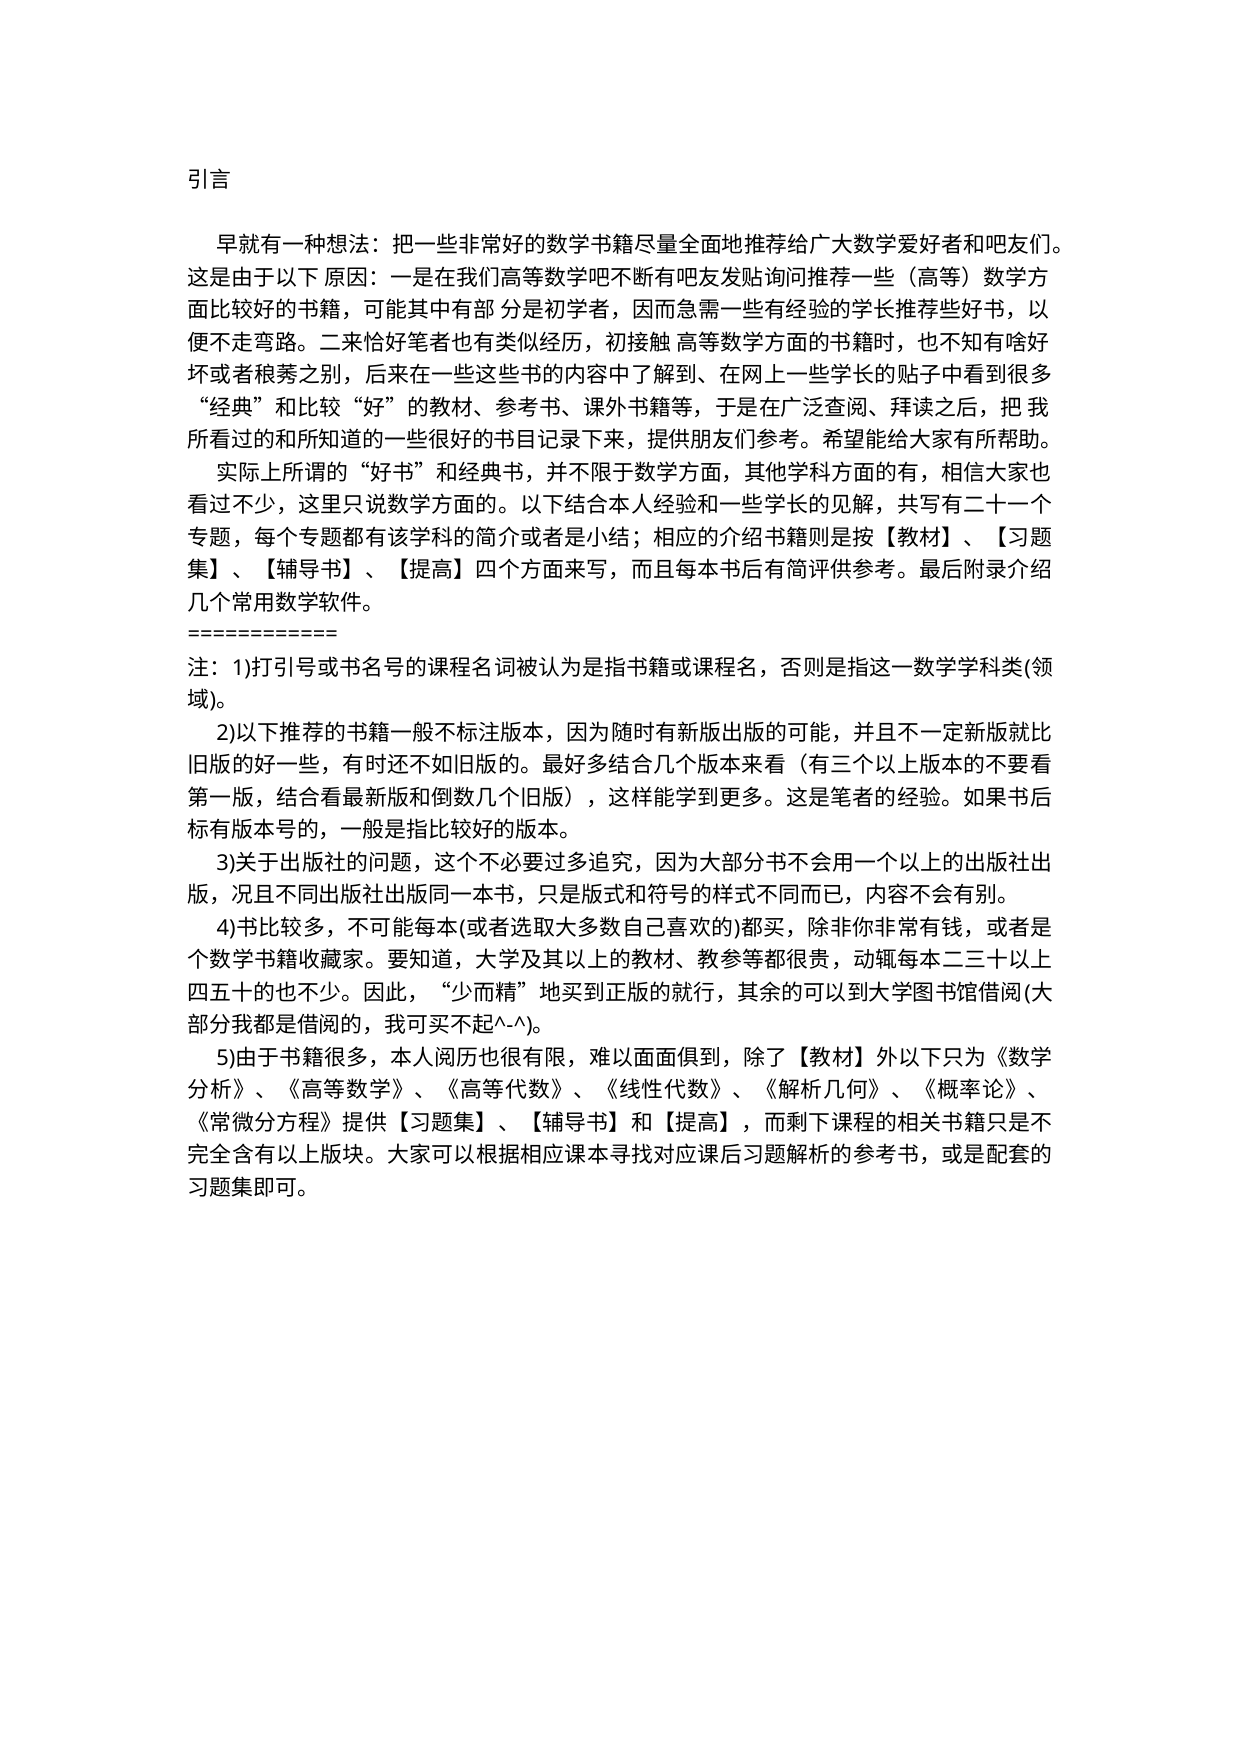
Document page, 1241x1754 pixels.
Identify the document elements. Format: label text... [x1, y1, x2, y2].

text 引言 早就有一种想法：把一些非常好的数学书籍尽量全面地推荐给广大数学爱好者和吧友们。这是由于以下 原因：一是在我们高等数学吧不断有吧友发贴询问推荐一些（高等）数学方面比较好的书籍，可能其中有部 分是初学者，因而急需一些有经验的学长推荐些好书，以便不走弯路。二来恰好笔者也有类似经历，初接触 高等数学方面的书籍时，也不知有啥好坏或者稂莠之别，后来在一些这些书的内容中了解到、在网上一些学长的贴子中看到很多“经典”和比较“好”的教材、参考书、课外书籍等，于是在广泛查阅、拜读之后，把 我所看过的和所知道的一些很好的书目记录下来，提供朋友们参考。希望能给大家有所帮助。 实际上所谓的“好书”和经典书，并不限于数学方面，其他学科方面的有，相信大家也看过不少，这里只说数学方面的。以下结合本人经验和一些学长的见解，共写有二十一个专题，每个专题都有该学科的简介或者是小结；相应的介绍书籍则是按【教材】、【习题集】、【辅导书】、【提高】四个方面来写，而且每本书后有简评供参考。最后附录介绍几个常用数学软件。 ============ 注：1)打引号或书名号的课程名词被认为是指书籍或课程名，否则是指这一数学学科类(领域)。 2)以下推荐的书籍一般不标注版本，因为随时有新版出版的可能，并且不一定新版就比旧版的好一些，有时还不如旧版的。最好多结合几个版本来看（有三个以上版本的不要看第一版，结合看最新版和倒数几个旧版），这样能学到更多。这是笔者的经验。如果书后标有版本号的，一般是指比较好的版本。 3)关于出版社的问题，这个不必要过多追究，因为大部分书不会用一个以上的出版社出版，况且不同出版社出版同一本书，只是版式和符号的样式不同而已，内容不会有别。 4)书比较多，不可能每本(或者选取大多数自己喜欢的)都买，除非你非常有钱，或者是个数学书籍收藏家。要知道，大学及其以上的教材、教参等都很贵，动辄每本二三十以上，四五十的也不少。因此，“少而精”地买到正版的就行，其余的可以到大学图书馆借阅(大部分我都是借阅的，我可买不起^-^)。 5)由于书籍很多，本人阅历也很有限，难以面面俱到，除了【教材】外以下只为《数学分析》、《高等数学》、《高等代数》、《线性代数》、《解析几何》、《概率论》、《常微分方程》提供【习题集】、【辅导书】和【提高】，而剩下课程的相关书籍只是不完全含有以上版块。大家可以根据相应课本寻找对应课后习题解析的参考书，或是配套的习题集即可。 [187, 162, 1053, 1202]
